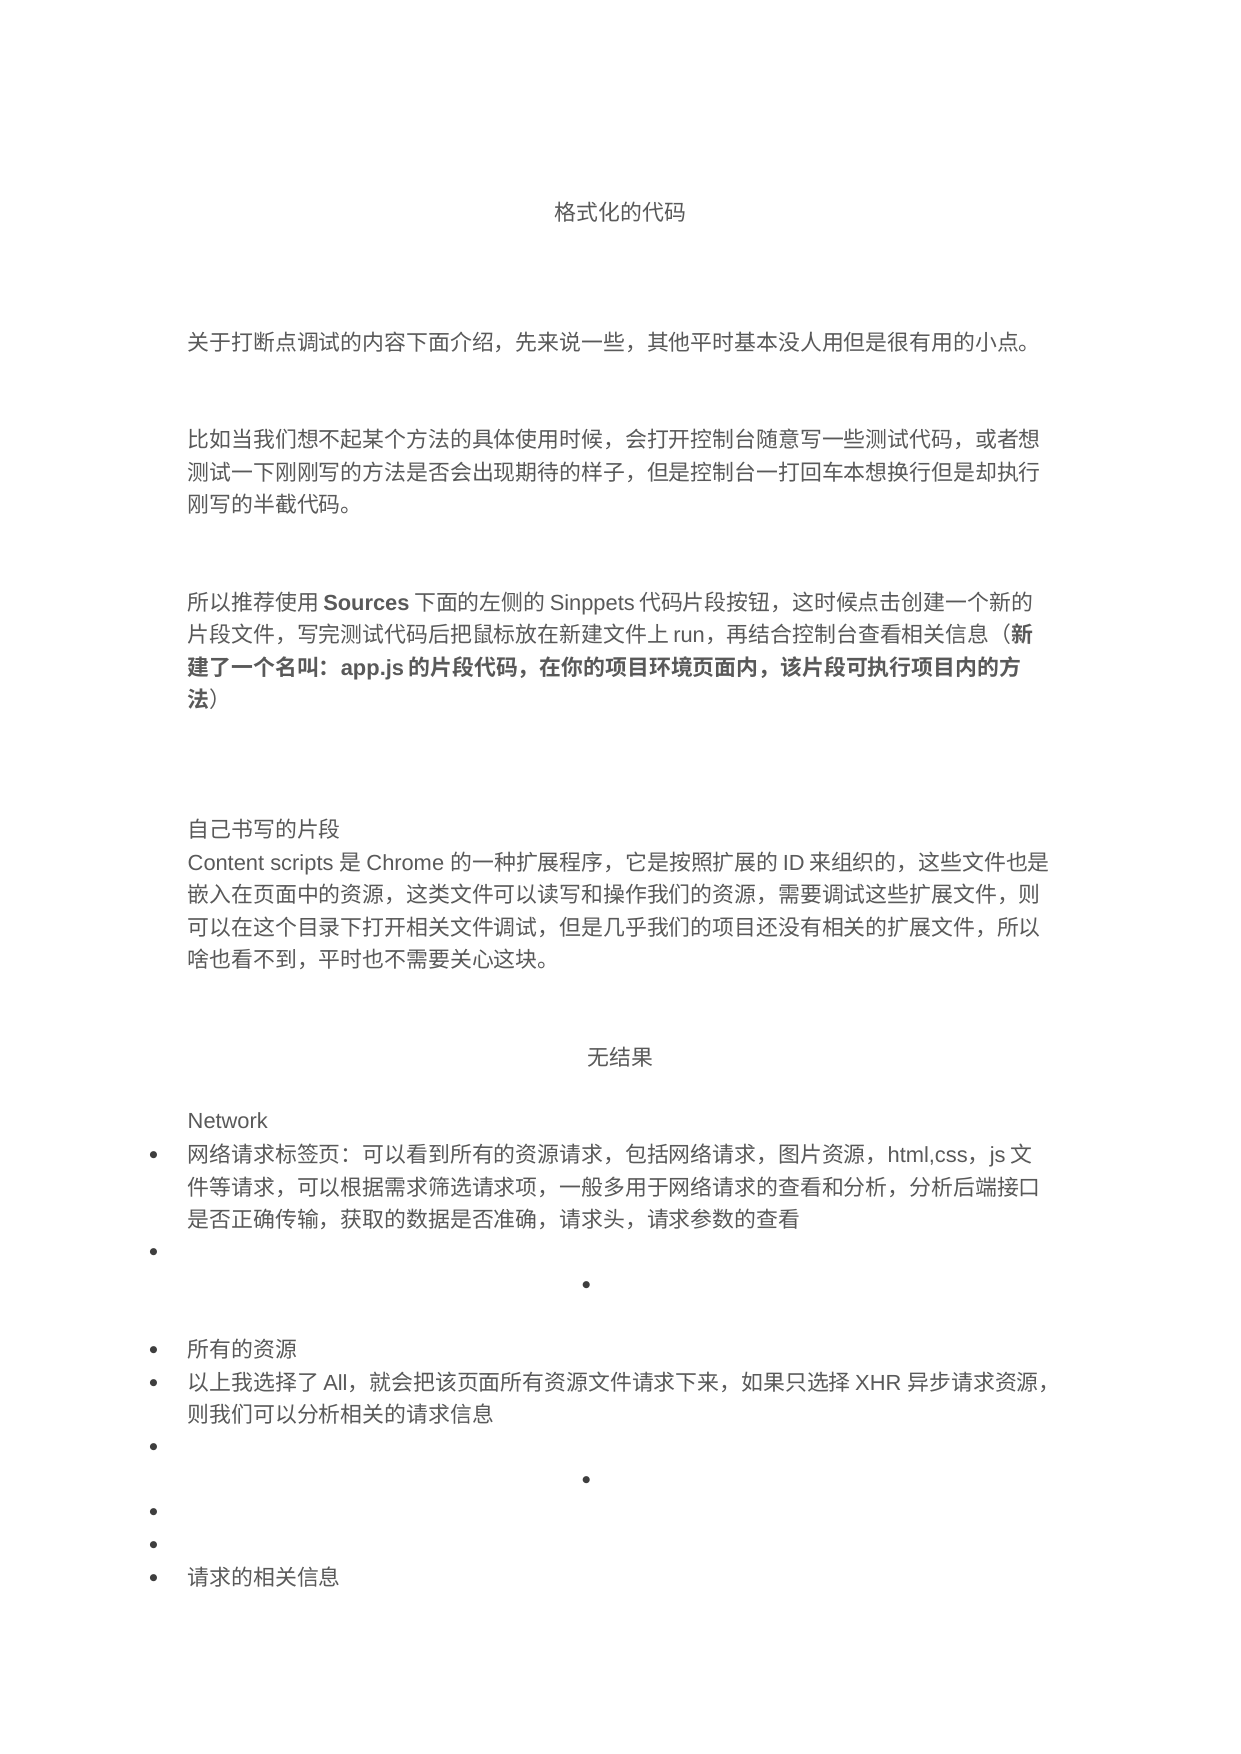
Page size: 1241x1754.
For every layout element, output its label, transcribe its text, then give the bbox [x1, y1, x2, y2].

text 关于打断点调试的内容下面介绍，先来说一些，其他平时基本没人用但是很有用的小点。 [187, 324, 1053, 357]
list 请求的相关信息 [150, 1559, 1053, 1592]
text 所以推荐使用Sources下面的左侧的Sinppets代码片段按钮，这时候点击创建一个新的片段文件，写完测试代码后把鼠标放在新建文件上run，再结合控制台查看相关信息（新建了一个名叫：app.js的片段代码，在你的项目环境页面内，该片段可执行项目内的方法） [187, 584, 1053, 714]
list 以上我选择了All，就会把该页面所有资源文件请求下来，如果只选择XHR 异步请求资源，则我们可以分析相关的请求信息 [150, 1364, 1053, 1429]
text Content scripts 是 Chrome 的一种扩展程序，它是按照扩展的ID来组织的，这些文件也是嵌入在页面中的资源，这类文件可以读写和操作我们的资源，需要调试这些扩展文件，则可以在这个目录下打开相关文件调试，但是几乎我们的项目还没有相关的扩展文件，所以啥也看不到，平时也不需要关心这块。 [187, 844, 1053, 974]
list 所有的资源 [150, 1332, 1053, 1364]
text 自己书写的片段 [187, 812, 1053, 844]
text 无结果 [187, 1039, 1053, 1072]
text Network [187, 1104, 1053, 1137]
list 网络请求标签页：可以看到所有的资源请求，包括网络请求，图片资源，html,css，js文件等请求，可以根据需求筛选请求项，一般多用于网络请求的查看和分析，分析后端接口是否正确传输，获取的数据是否准确，请求头，请求参数的查看 [150, 1137, 1053, 1234]
text 格式化的代码 [187, 194, 1053, 259]
text 比如当我们想不起某个方法的具体使用时候，会打开控制台随意写一些测试代码，或者想测试一下刚刚写的方法是否会出现期待的样子，但是控制台一打回车本想换行但是却执行刚写的半截代码。 [187, 422, 1053, 519]
